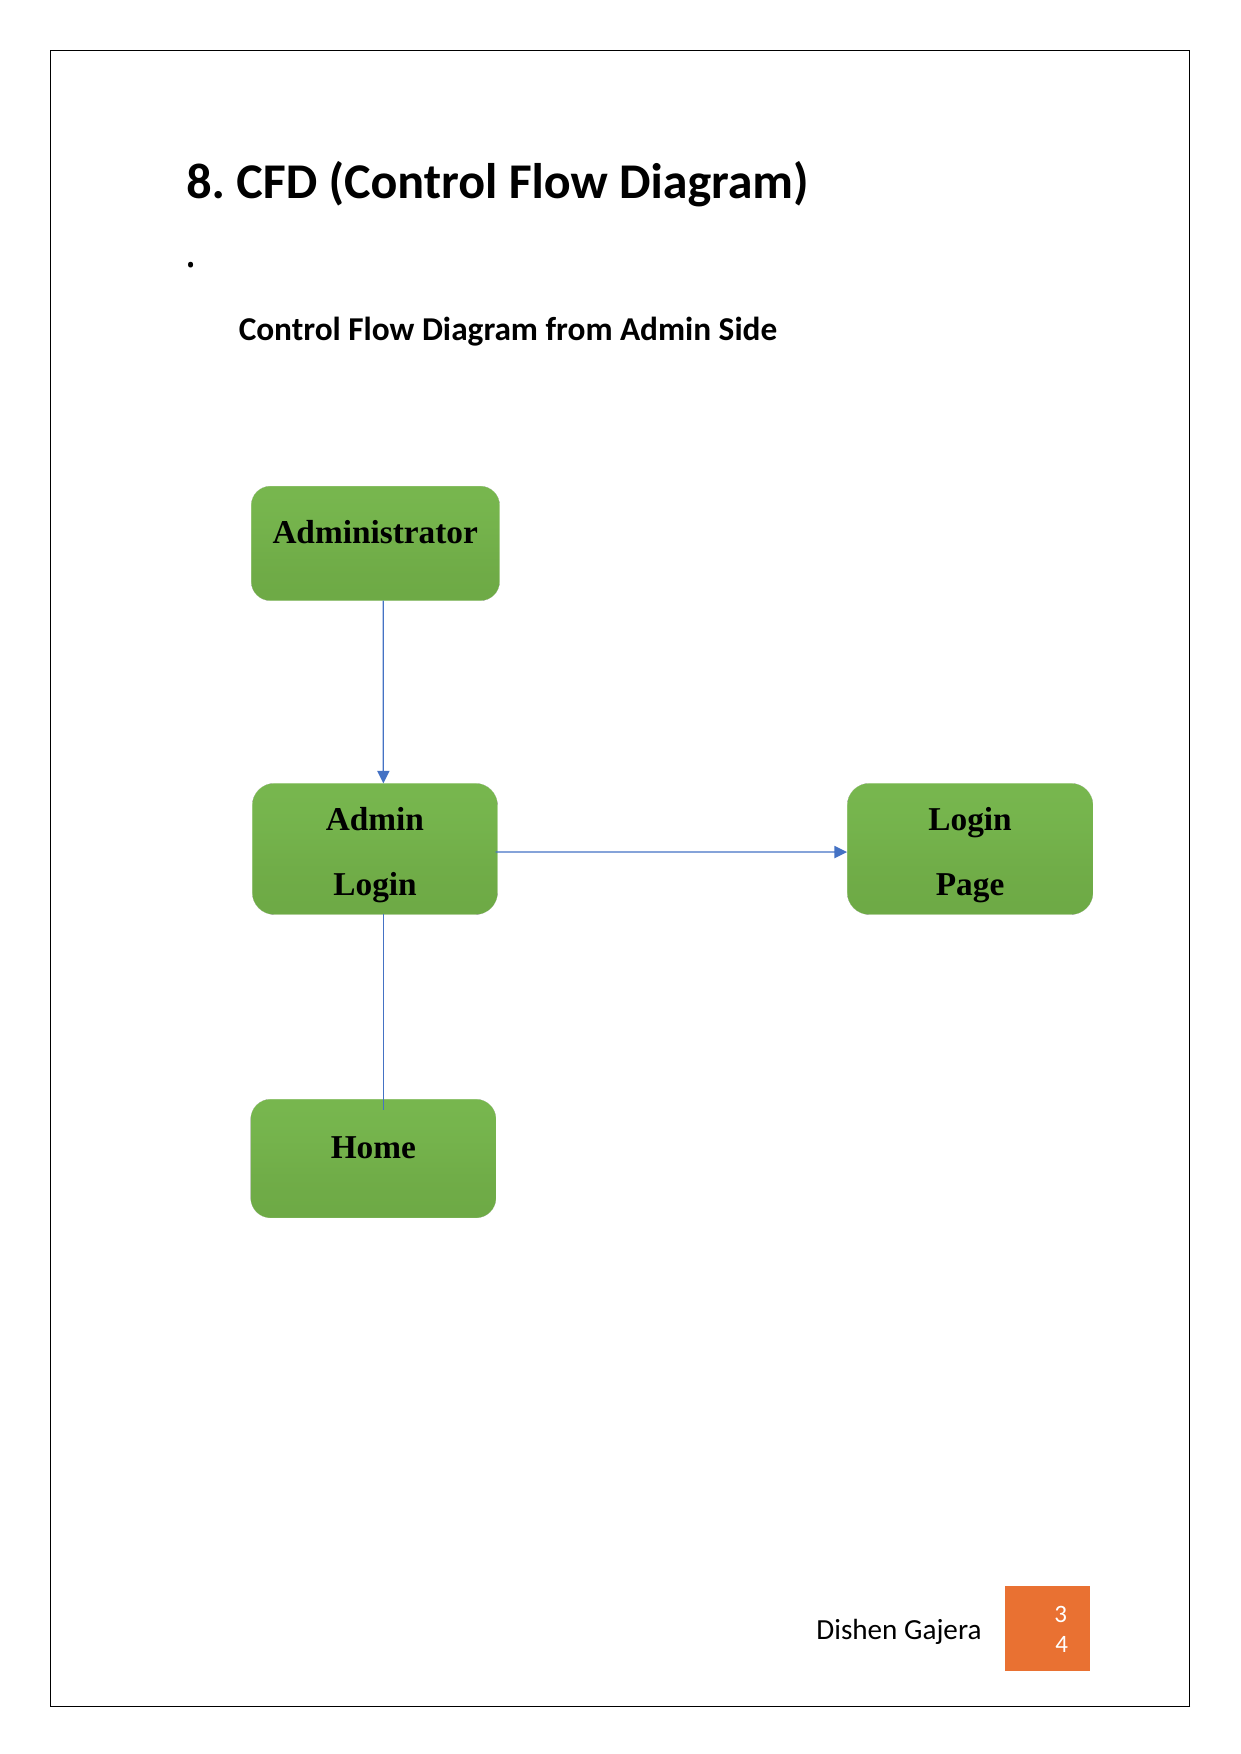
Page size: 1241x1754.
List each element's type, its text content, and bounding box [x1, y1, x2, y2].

picture [250, 485, 500, 601]
text Control Flow Diagram from Admin Side [150, 308, 1090, 349]
text 8. CFD (Control Flow Diagram) [151, 150, 810, 211]
picture [846, 782, 1093, 915]
picture [250, 1098, 496, 1218]
text • [150, 249, 1090, 280]
picture [251, 782, 498, 915]
